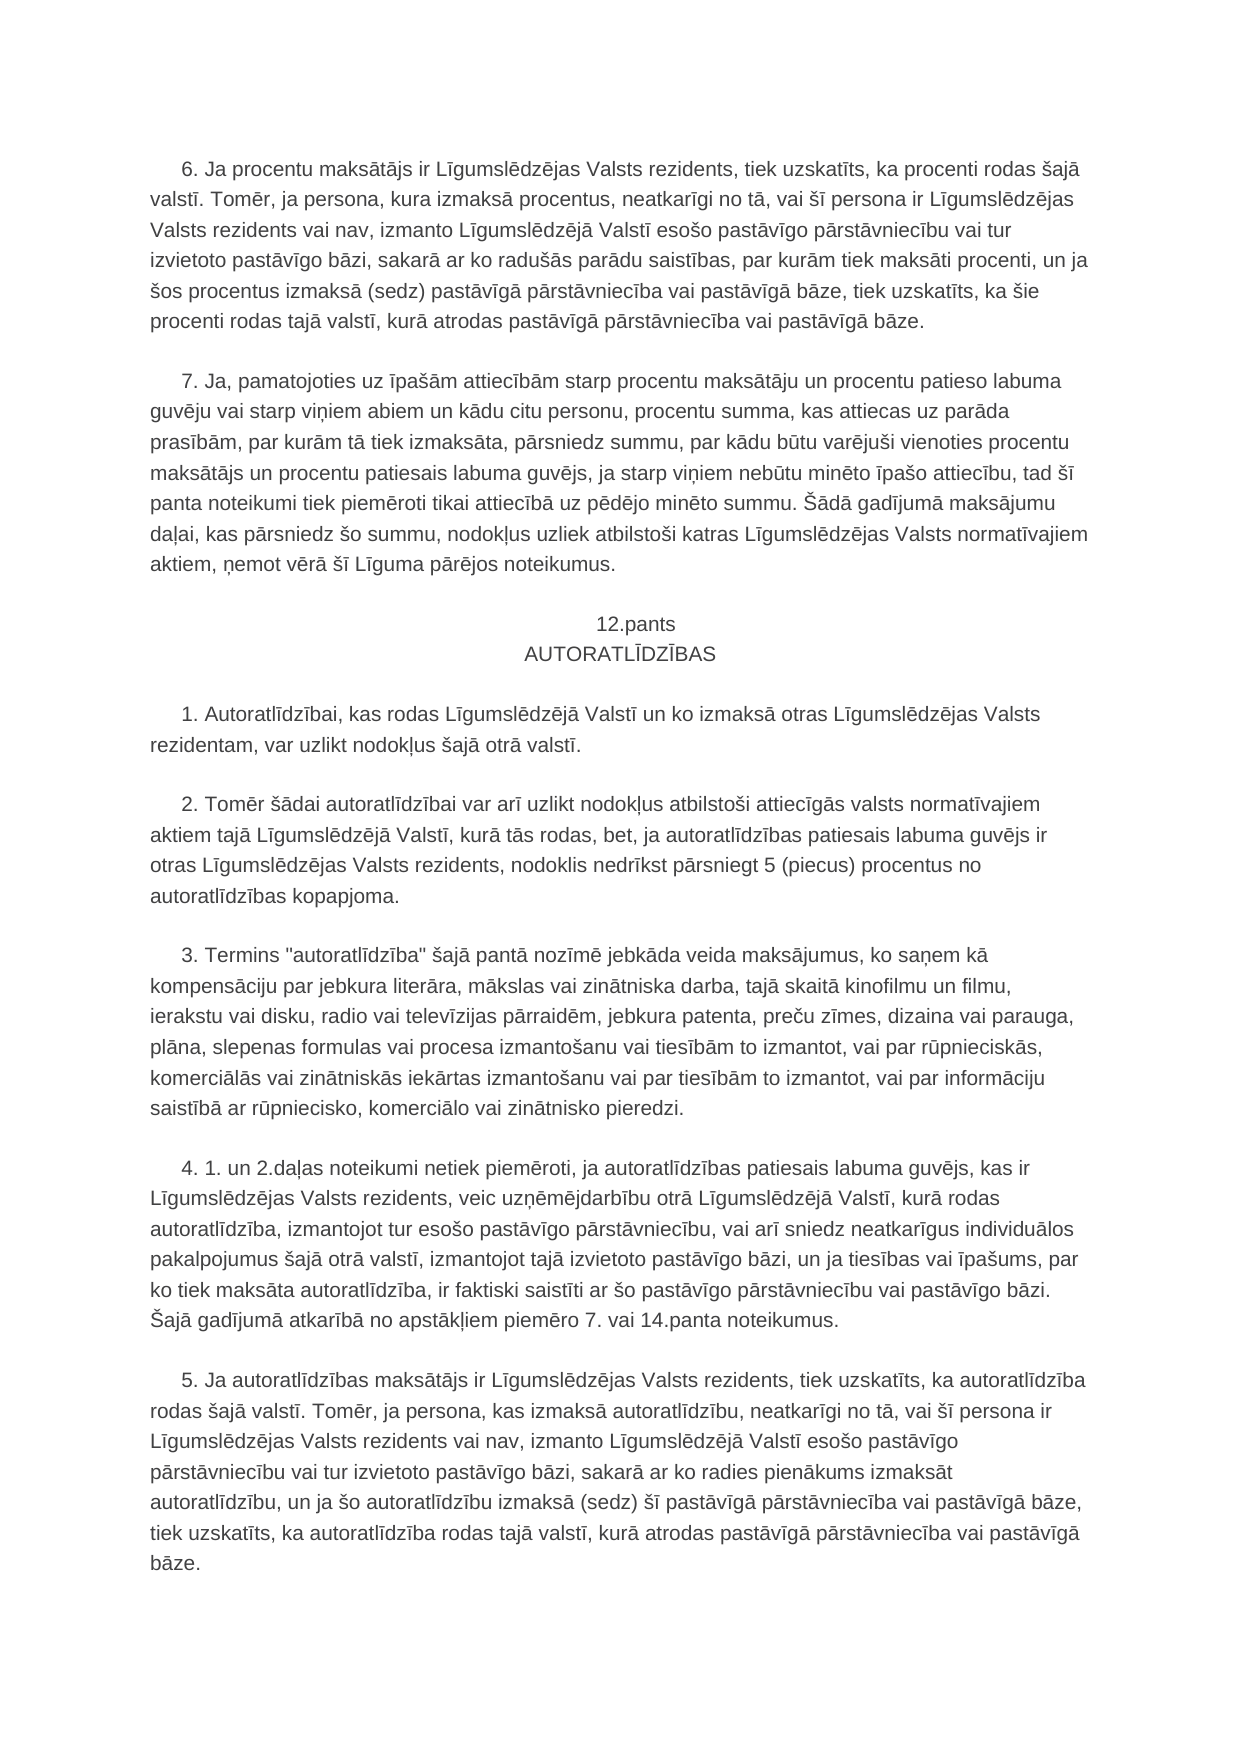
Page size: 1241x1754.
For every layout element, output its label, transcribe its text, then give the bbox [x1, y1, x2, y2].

text 1. Autoratlīdzībai, kas rodas Līgumslēdzējā Valstī un ko izmaksā otras Līgumslēdzējas Valsts rezidentam, var uzlikt nodokļus šajā otrā valstī. [150, 695, 1090, 756]
text 4. 1. un 2.daļas noteikumi netiek piemēroti, ja autoratlīdzības patiesais labuma guvējs, kas ir Līgumslēdzējas Valsts rezidents, veic uzņēmējdarbību otrā Līgumslēdzējā Valstī, kurā rodas autoratlīdzība, izmantojot tur esošo pastāvīgo pārstāvniecību, vai arī sniedz neatkarīgus individuālos pakalpojumus šajā otrā valstī, izmantojot tajā izvietoto pastāvīgo bāzi, un ja tiesības vai īpašums, par ko tiek maksāta autoratlīdzība, ir faktiski saistīti ar šo pastāvīgo pārstāvniecību vai pastāvīgo bāzi. Šajā gadījumā atkarībā no apstākļiem piemēro 7. vai 14.panta noteikumus. [150, 1149, 1090, 1332]
text 3. Termins "autoratlīdzība" šajā pantā nozīmē jebkāda veida maksājumus, ko saņem kā kompensāciju par jebkura literāra, mākslas vai zinātniska darba, tajā skaitā kinofilmu un filmu, ierakstu vai disku, radio vai televīzijas pārraidēm, jebkura patenta, preču zīmes, dizaina vai parauga, plāna, slepenas formulas vai procesa izmantošanu vai tiesībām to izmantot, vai par rūpnieciskās, komerciālās vai zinātniskās iekārtas izmantošanu vai par tiesībām to izmantot, vai par informāciju saistībā ar rūpniecisko, komerciālo vai zinātnisko pieredzi. [150, 937, 1090, 1120]
text 5. Ja autoratlīdzības maksātājs ir Līgumslēdzējas Valsts rezidents, tiek uzskatīts, ka autoratlīdzība rodas šajā valstī. Tomēr, ja persona, kas izmaksā autoratlīdzību, neatkarīgi no tā, vai šī persona ir Līgumslēdzējas Valsts rezidents vai nav, izmanto Līgumslēdzējā Valstī esošo pastāvīgo pārstāvniecību vai tur izvietoto pastāvīgo bāzi, sakarā ar ko radies pienākums izmaksāt autoratlīdzību, un ja šo autoratlīdzību izmaksā (sedz) šī pastāvīgā pārstāvniecība vai pastāvīgā bāze, tiek uzskatīts, ka autoratlīdzība rodas tajā valstī, kurā atrodas pastāvīgā pārstāvniecība vai pastāvīgā bāze. [150, 1361, 1090, 1575]
text 12.pants AUTORATLĪDZĪBAS [150, 605, 1090, 666]
text 6. Ja procentu maksātājs ir Līgumslēdzējas Valsts rezidents, tiek uzskatīts, ka procenti rodas šajā valstī. Tomēr, ja persona, kura izmaksā procentus, neatkarīgi no tā, vai šī persona ir Līgumslēdzējas Valsts rezidents vai nav, izmanto Līgumslēdzējā Valstī esošo pastāvīgo pārstāvniecību vai tur izvietoto pastāvīgo bāzi, sakarā ar ko radušās parādu saistības, par kurām tiek maksāti procenti, un ja šos procentus izmaksā (sedz) pastāvīgā pārstāvniecība vai pastāvīgā bāze, tiek uzskatīts, ka šie procenti rodas tajā valstī, kurā atrodas pastāvīgā pārstāvniecība vai pastāvīgā bāze. [150, 150, 1090, 333]
text 2. Tomēr šādai autoratlīdzībai var arī uzlikt nodokļus atbilstoši attiecīgās valsts normatīvajiem aktiem tajā Līgumslēdzējā Valstī, kurā tās rodas, bet, ja autoratlīdzības patiesais labuma guvējs ir otras Līgumslēdzējas Valsts rezidents, nodoklis nedrīkst pārsniegt 5 (piecus) procentus no autoratlīdzības kopapjoma. [150, 786, 1090, 908]
text 7. Ja, pamatojoties uz īpašām attiecībām starp procentu maksātāju un procentu patieso labuma guvēju vai starp viņiem abiem un kādu citu personu, procentu summa, kas attiecas uz parāda prasībām, par kurām tā tiek izmaksāta, pārsniedz summu, par kādu būtu varējuši vienoties procentu maksātājs un procentu patiesais labuma guvējs, ja starp viņiem nebūtu minēto īpašo attiecību, tad šī panta noteikumi tiek piemēroti tikai attiecībā uz pēdējo minēto summu. Šādā gadījumā maksājumu daļai, kas pārsniedz šo summu, nodokļus uzliek atbilstoši katras Līgumslēdzējas Valsts normatīvajiem aktiem, ņemot vērā šī Līguma pārējos noteikumus. [150, 362, 1090, 576]
